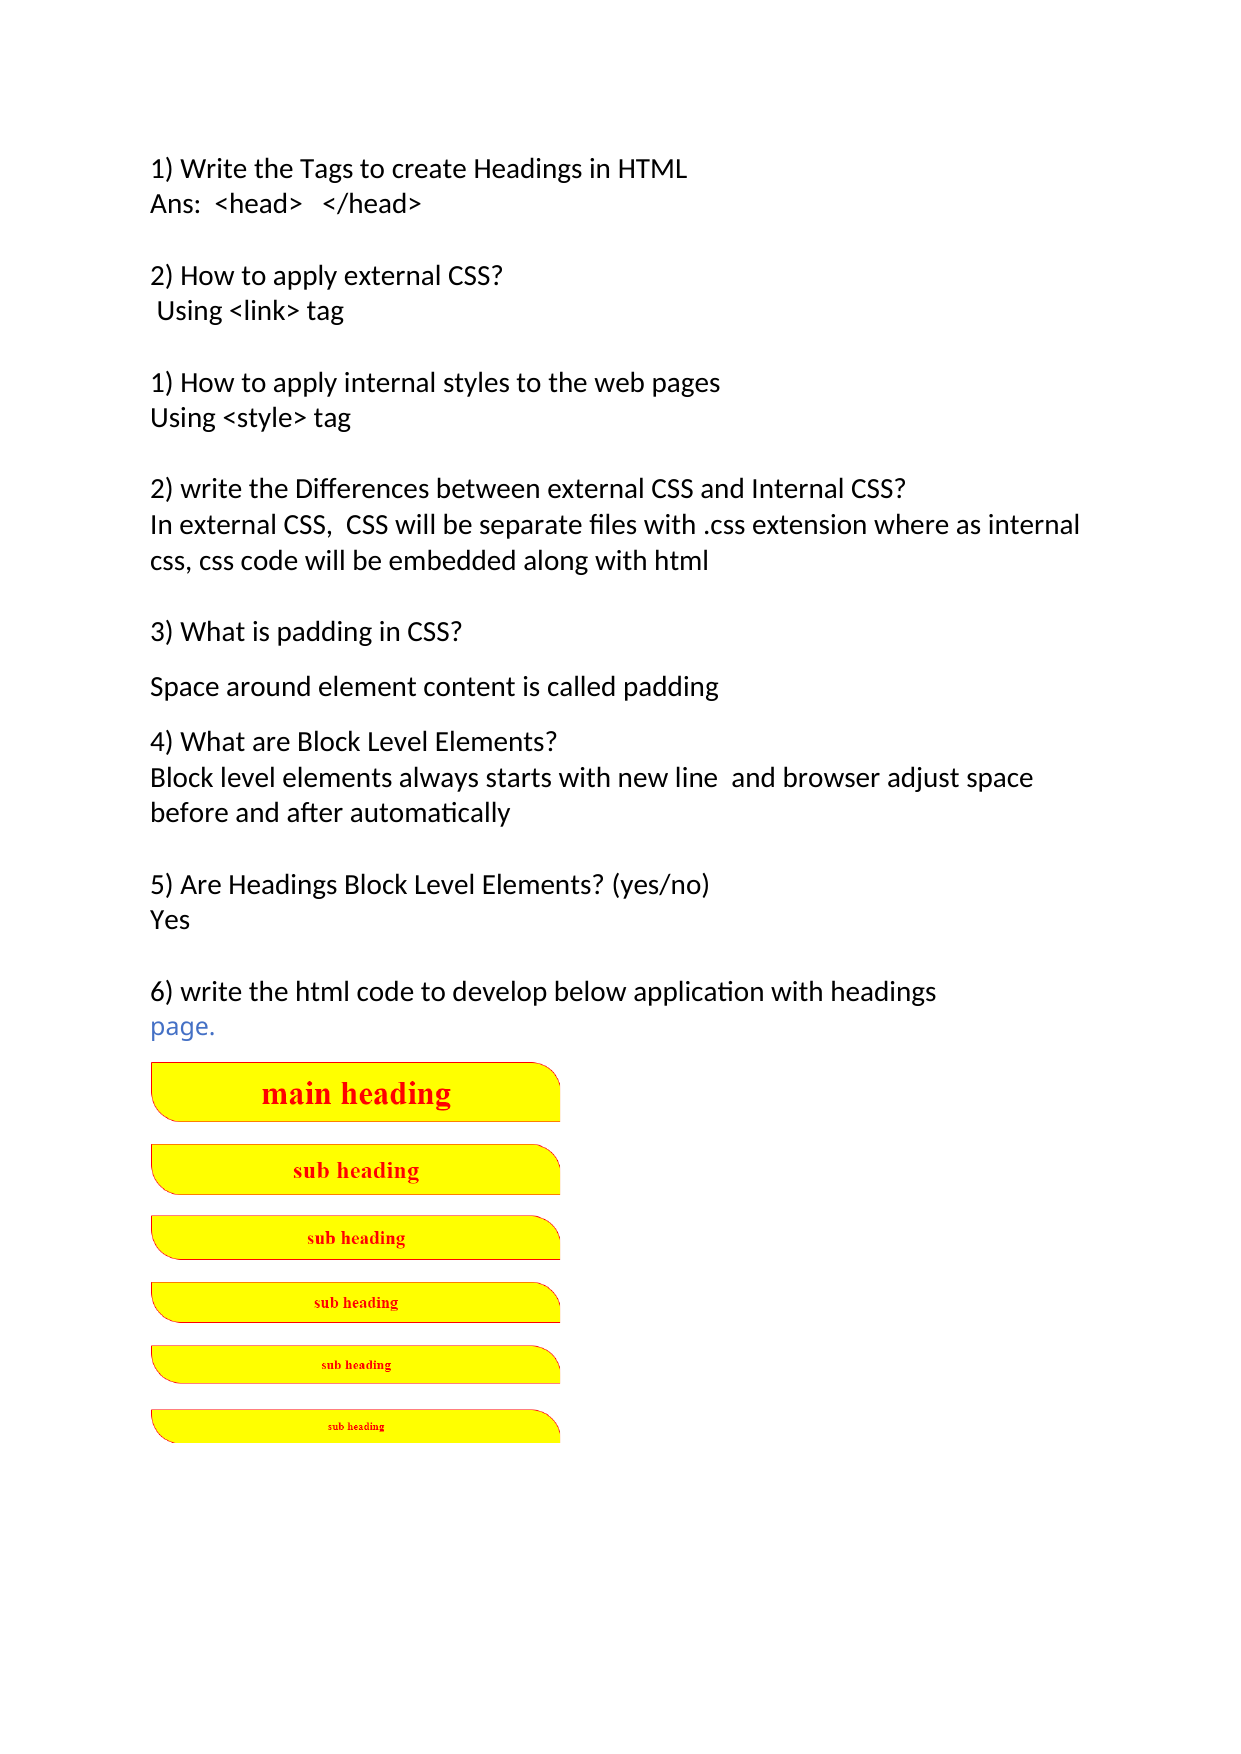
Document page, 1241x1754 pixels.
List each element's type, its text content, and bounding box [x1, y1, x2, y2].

text 1) How to apply internal styles to the web pages [150, 364, 1090, 399]
text Using <style> tag [150, 399, 1090, 435]
text Using <link> tag [150, 292, 1090, 328]
text 6) write the html code to develop below application with headings [150, 973, 1090, 1008]
text Yes [150, 901, 1090, 937]
text Block level elements always starts with new line and browser adjust space before and after automatically [150, 759, 1090, 830]
text In external CSS, CSS will be separate files with .css extension where as internal css, css code will be embedded along with html [150, 506, 1090, 577]
text 2) write the Differences between external CSS and Internal CSS? [150, 471, 1090, 506]
text 3) What is padding in CSS? [150, 613, 1090, 649]
text 2) How to apply external CSS? [150, 257, 1090, 292]
text Space around element content is called padding [150, 668, 1090, 704]
text Ans: <head> </head> [150, 186, 1090, 221]
text 5) Are Headings Block Level Elements? (yes/no) [150, 866, 1090, 901]
text 1) Write the Tags to create Headings in HTML [150, 150, 1090, 186]
text page. [150, 1008, 1090, 1042]
text 4) What are Block Level Elements? [150, 723, 1090, 759]
